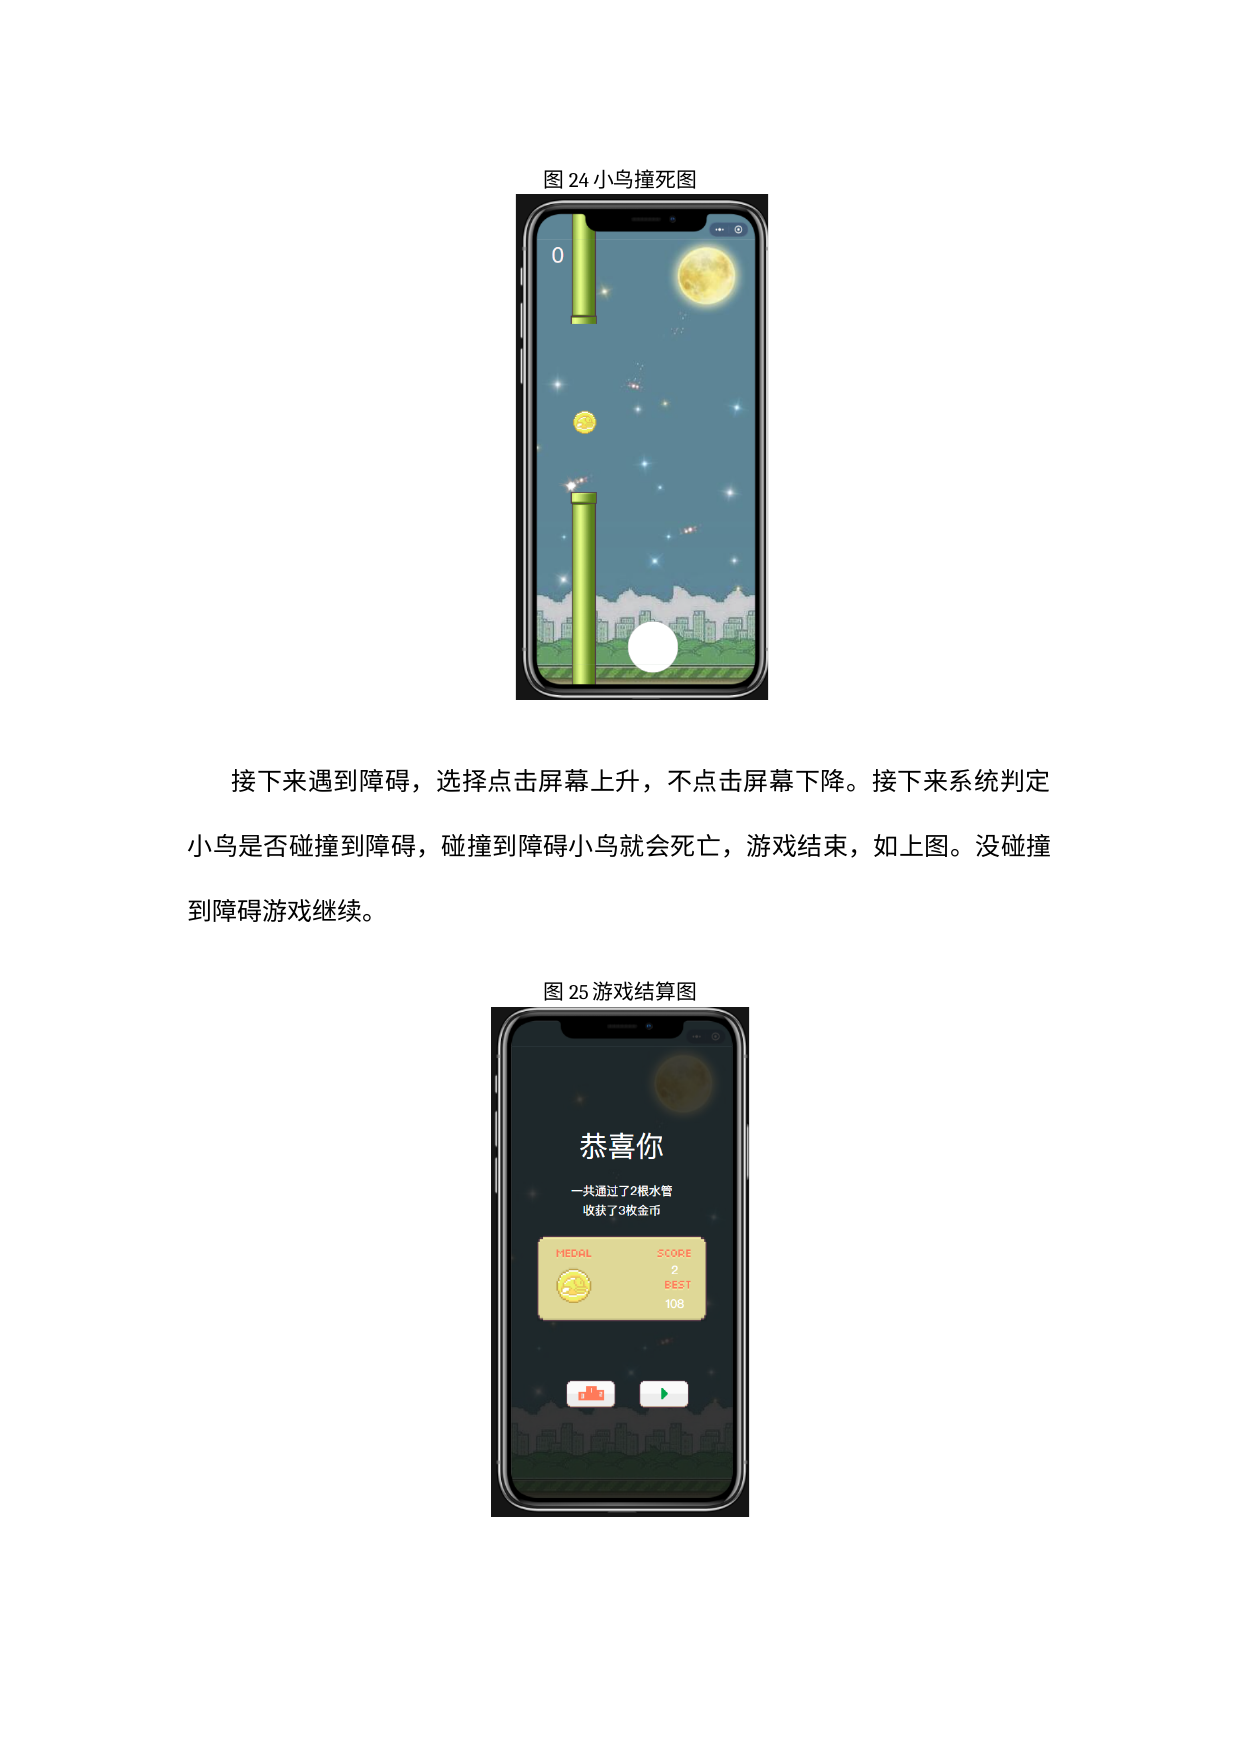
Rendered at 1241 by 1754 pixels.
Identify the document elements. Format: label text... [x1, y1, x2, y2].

text 图 24小鸟撞死图 [187, 162, 1053, 194]
text 接下来遇到障碍，选择点击屏幕上升，不点击屏幕下降。接下来系统判定小鸟是否碰撞到障碍，碰撞到障碍小鸟就会死亡，游戏结束，如上图。没碰撞到障碍游戏继续。 [187, 747, 1053, 942]
picture [515, 194, 769, 700]
picture [491, 1007, 750, 1517]
text 图 25游戏结算图 [187, 974, 1053, 1007]
